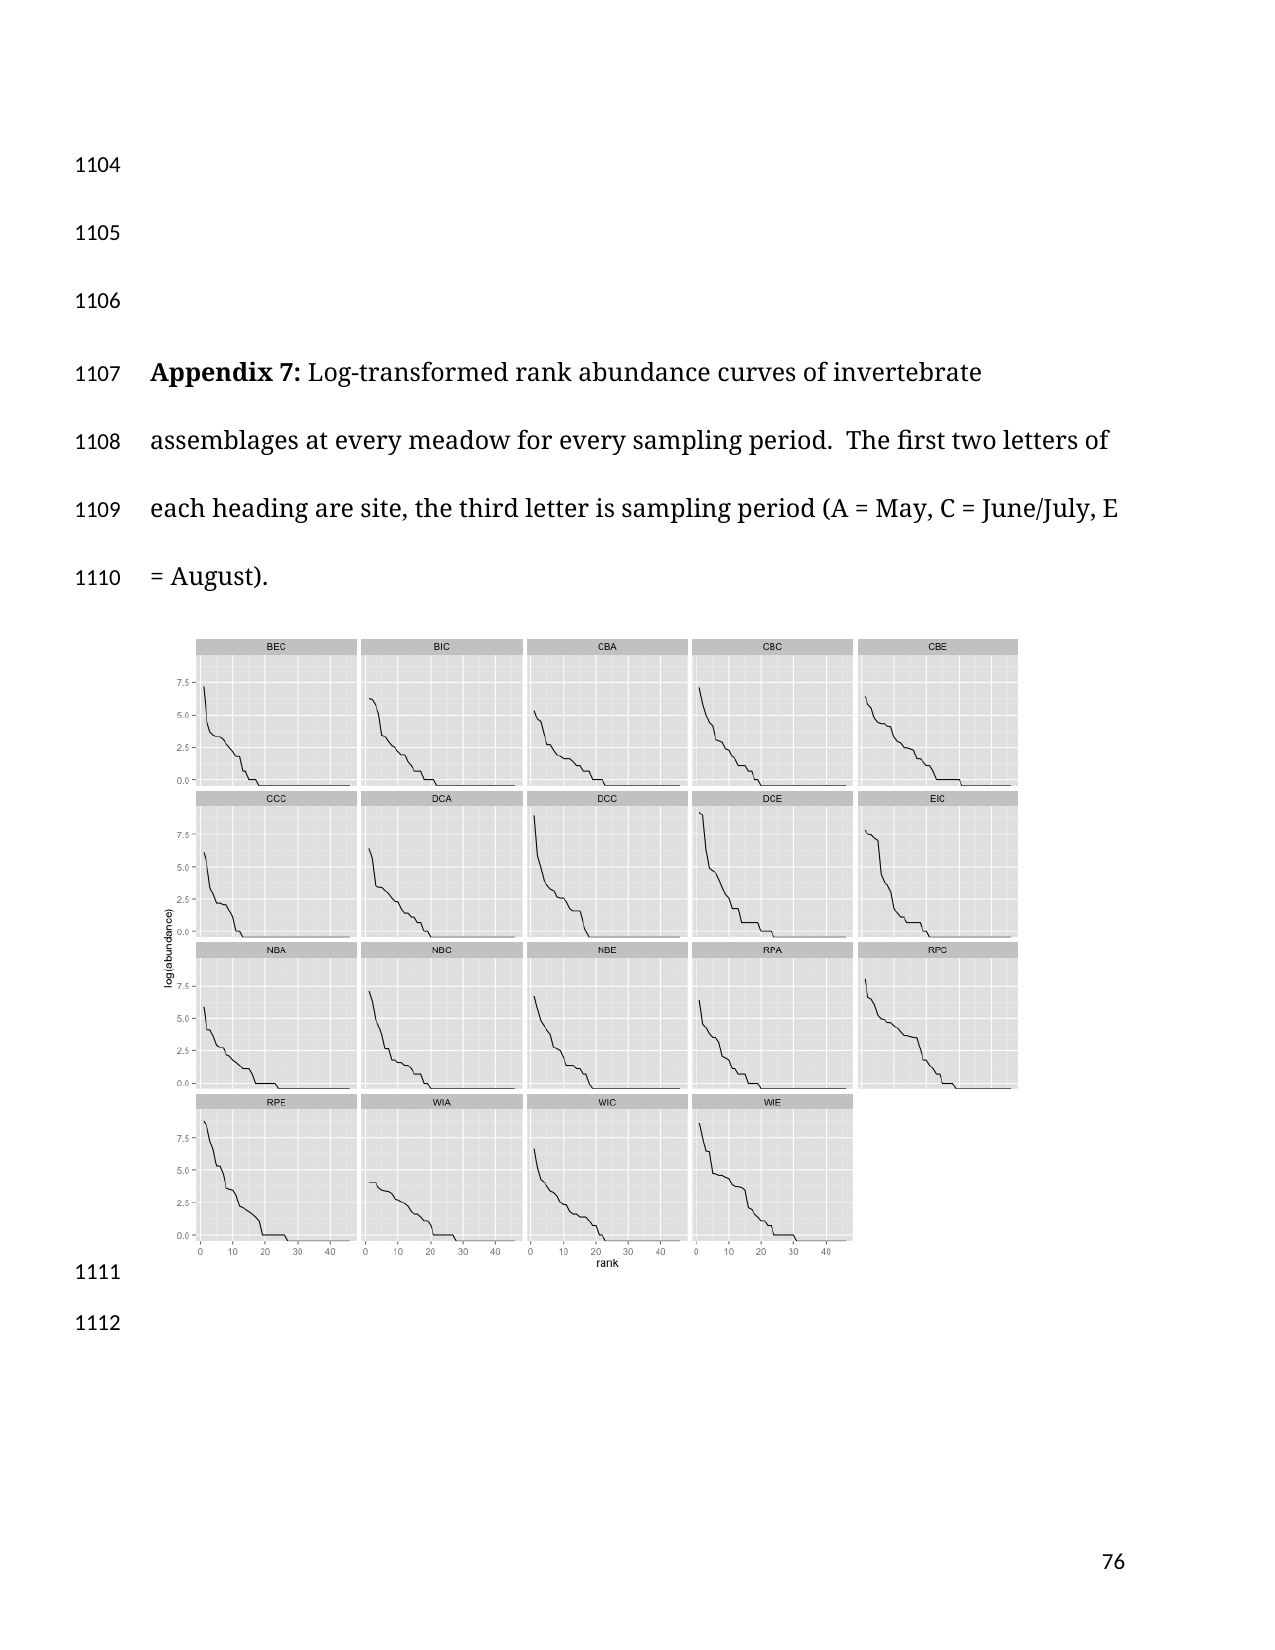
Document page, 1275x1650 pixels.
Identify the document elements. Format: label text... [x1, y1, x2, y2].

picture [150, 620, 1035, 1280]
